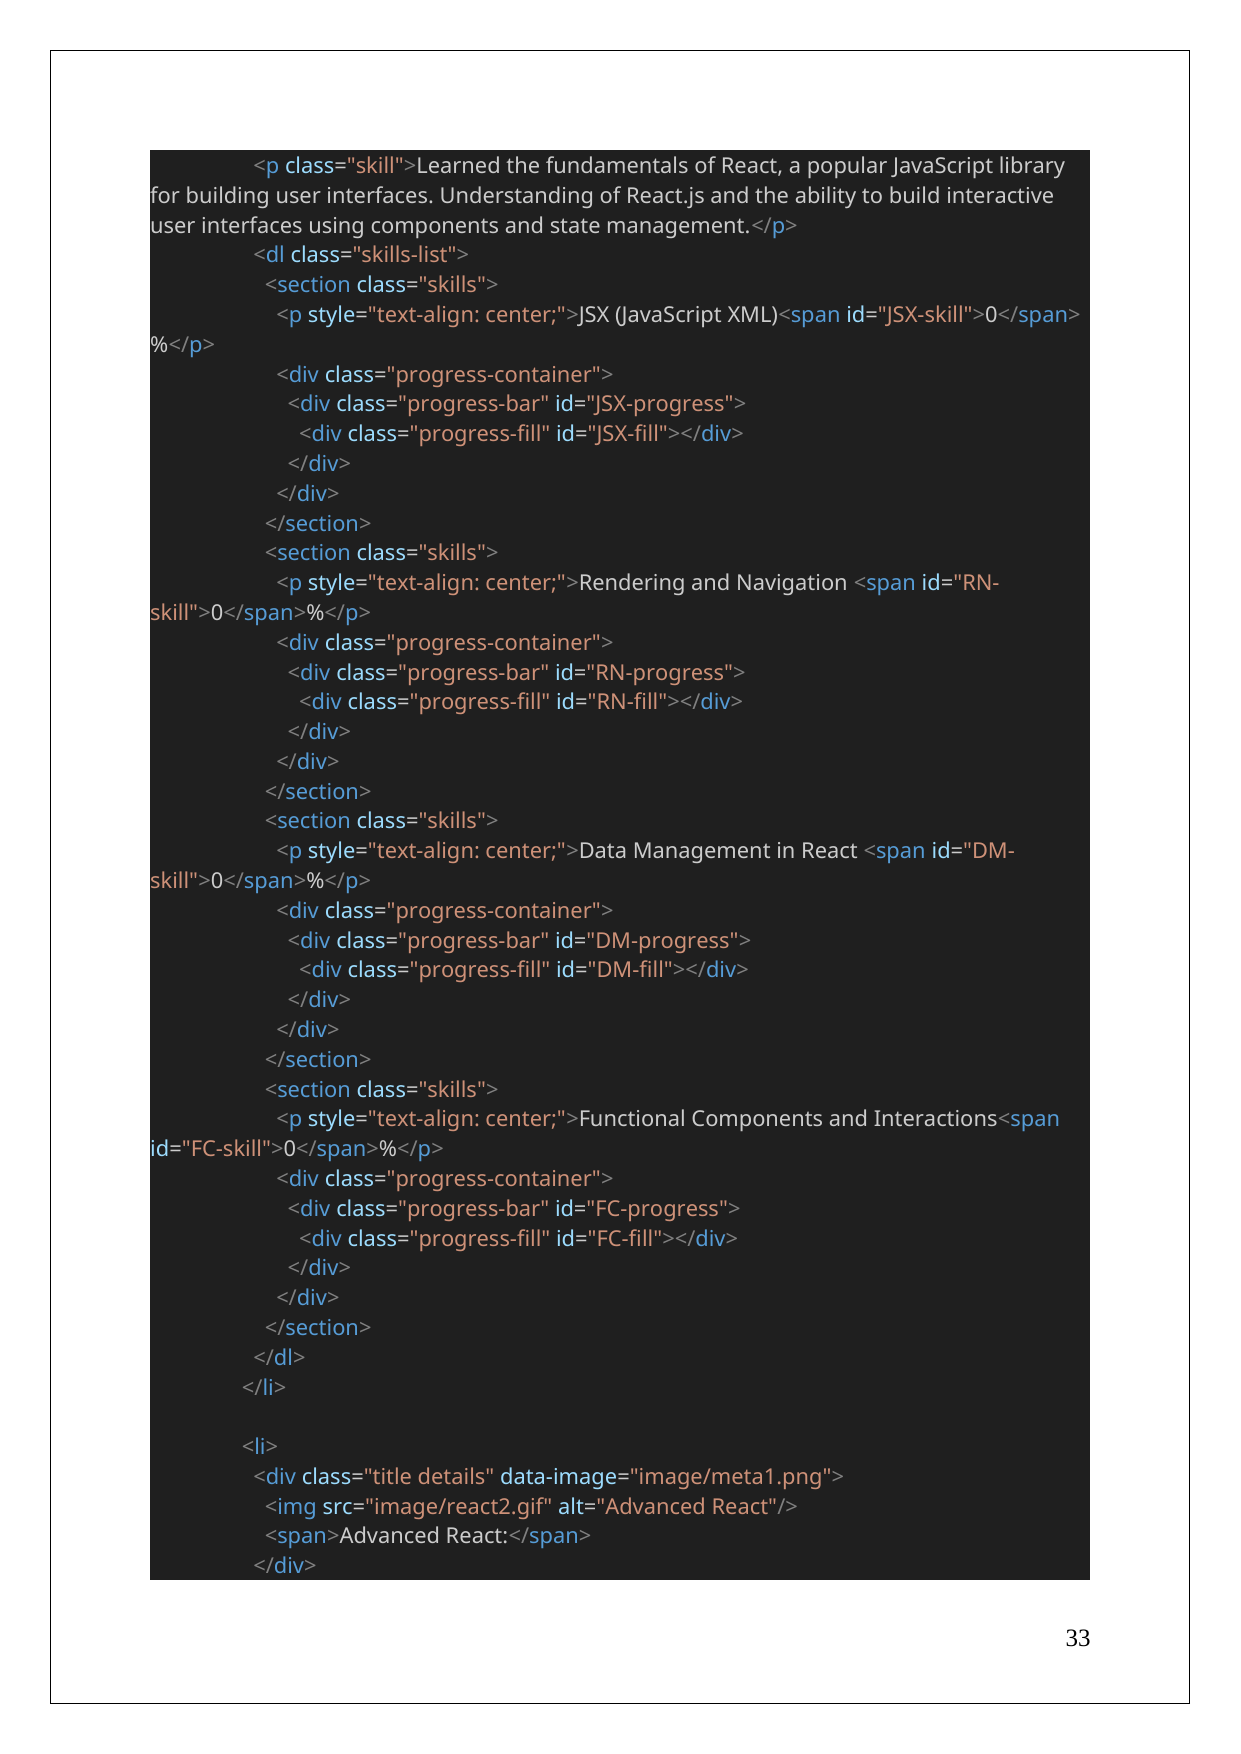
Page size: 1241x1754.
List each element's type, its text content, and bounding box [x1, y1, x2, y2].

text </div> [150, 448, 1090, 478]
text <section class="skills"> [150, 269, 1090, 299]
text <p style="text-align: center;">JSX (JavaScript XML)<span id="JSX-skill">0</span>%</p> [150, 299, 1090, 358]
text <section class="skills"> [150, 805, 1090, 835]
text </section> [150, 507, 1090, 537]
text </div> [150, 1252, 1090, 1282]
text <div class="progress-container"> [150, 358, 1090, 388]
text </div> [150, 1014, 1090, 1044]
text <div class="progress-fill" id="RN-fill"></div> [150, 686, 1090, 716]
text <section class="skills"> [150, 1073, 1090, 1103]
text <div class="progress-bar" id="RN-progress"> [150, 656, 1090, 686]
text </section> [150, 1044, 1090, 1073]
text </section> [150, 776, 1090, 805]
text <section class="skills"> [150, 537, 1090, 567]
text </div> [150, 478, 1090, 507]
text </div> [150, 716, 1090, 746]
text </dl> [150, 1342, 1090, 1371]
text <span>Advanced React:</span> [150, 1520, 1090, 1550]
text <div class="progress-fill" id="FC-fill"></div> [150, 1222, 1090, 1252]
text <div class="title details" data-image="image/meta1.png"> [150, 1461, 1090, 1491]
text <div class="progress-bar" id="DM-progress"> [150, 924, 1090, 954]
text <li> [150, 1431, 1090, 1461]
text <div class="progress-container"> [150, 627, 1090, 656]
text <p style="text-align: center;">Rendering and Navigation <span id="RN-skill">0</span>%</p> [150, 567, 1090, 627]
text <div class="progress-fill" id="JSX-fill"></div> [150, 418, 1090, 448]
text <div class="progress-container"> [150, 895, 1090, 924]
text <div class="progress-container"> [150, 1163, 1090, 1193]
text </li> [150, 1371, 1090, 1401]
text <p style="text-align: center;">Data Management in React <span id="DM-skill">0</span>%</p> [150, 835, 1090, 895]
text <dl class="skills-list"> [150, 239, 1090, 269]
text </div> [150, 1550, 1090, 1580]
text </div> [150, 984, 1090, 1014]
text <p class="skill">Learned the fundamentals of React, a popular JavaScript library for building user interfaces. Understanding of React.js and the ability to build interactive user interfaces using components and state management.</p> [150, 150, 1090, 239]
text <div class="progress-bar" id="JSX-progress"> [150, 388, 1090, 418]
text </div> [150, 1282, 1090, 1312]
text </div> [150, 746, 1090, 776]
text <img src="image/react2.gif" alt="Advanced React"/> [150, 1491, 1090, 1520]
text </section> [150, 1312, 1090, 1342]
text <div class="progress-fill" id="DM-fill"></div> [150, 954, 1090, 984]
text <p style="text-align: center;">Functional Components and Interactions<span id="FC-skill">0</span>%</p> [150, 1103, 1090, 1163]
text <div class="progress-bar" id="FC-progress"> [150, 1193, 1090, 1222]
